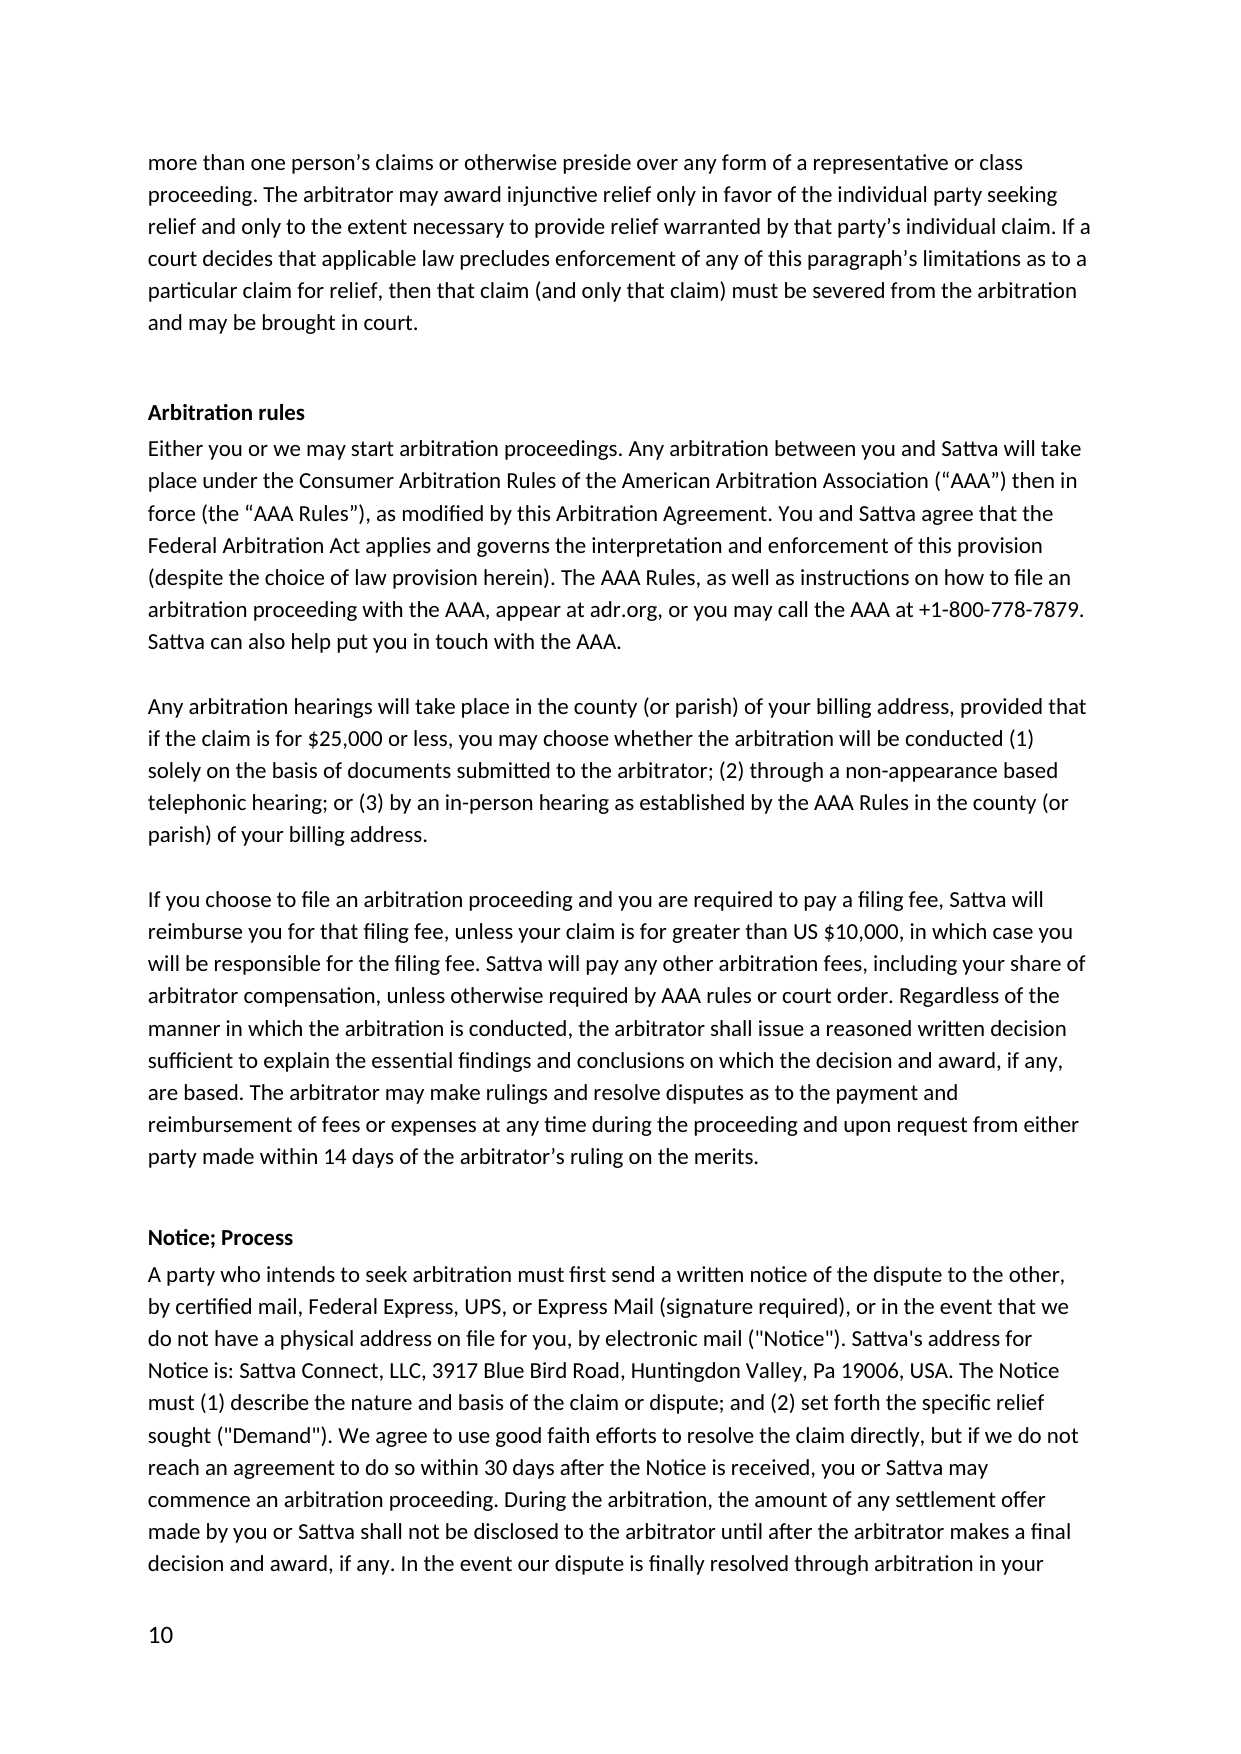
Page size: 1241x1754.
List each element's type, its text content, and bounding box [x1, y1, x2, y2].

text Any arbitration hearings will take place in the county (or parish) of your billing address, provided that if the claim is for $25,000 or less, you may choose whether the arbitration will be conducted (1) solely on the basis of documents submitted to the arbitrator; (2) through a non-appearance based telephonic hearing; or (3) by an in-person hearing as established by the AAA Rules in the county (or parish) of your billing address. [148, 692, 1093, 848]
text Either you or we may start arbitration proceedings. Any arbitration between you and Sattva will take place under the Consumer Arbitration Rules of the American Arbitration Association (“AAA”) then in force (the “AAA Rules”), as modified by this Arbitration Agreement. You and Sattva agree that the Federal Arbitration Act applies and governs the interpretation and enforcement of this provision (despite the choice of law provision herein). The AAA Rules, as well as instructions on how to file an arbitration proceeding with the AAA, appear at adr.org, or you may call the AAA at +1-800-778-7879. Sattva can also help put you in touch with the AAA. [148, 434, 1093, 655]
text Arbitration rules [148, 398, 1093, 426]
text Notice; Process [148, 1223, 1093, 1251]
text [148, 1260, 1093, 1577]
text If you choose to file an arbitration proceeding and you are required to pay a filing fee, Sattva will reimburse you for that filing fee, unless your claim is for greater than US $10,000, in which case you will be responsible for the filing fee. Sattva will pay any other arbitration fees, including your share of arbitrator compensation, unless otherwise required by AAA rules or court order. Regardless of the manner in which the arbitration is conducted, the arbitrator shall issue a reasoned written decision sufficient to explain the essential findings and conclusions on which the decision and award, if any, are based. The arbitrator may make rulings and resolve disputes as to the payment and reimbursement of fees or expenses at any time during the proceeding and upon request from either party made within 14 days of the arbitrator’s ruling on the merits. [148, 885, 1093, 1170]
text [148, 148, 1093, 337]
